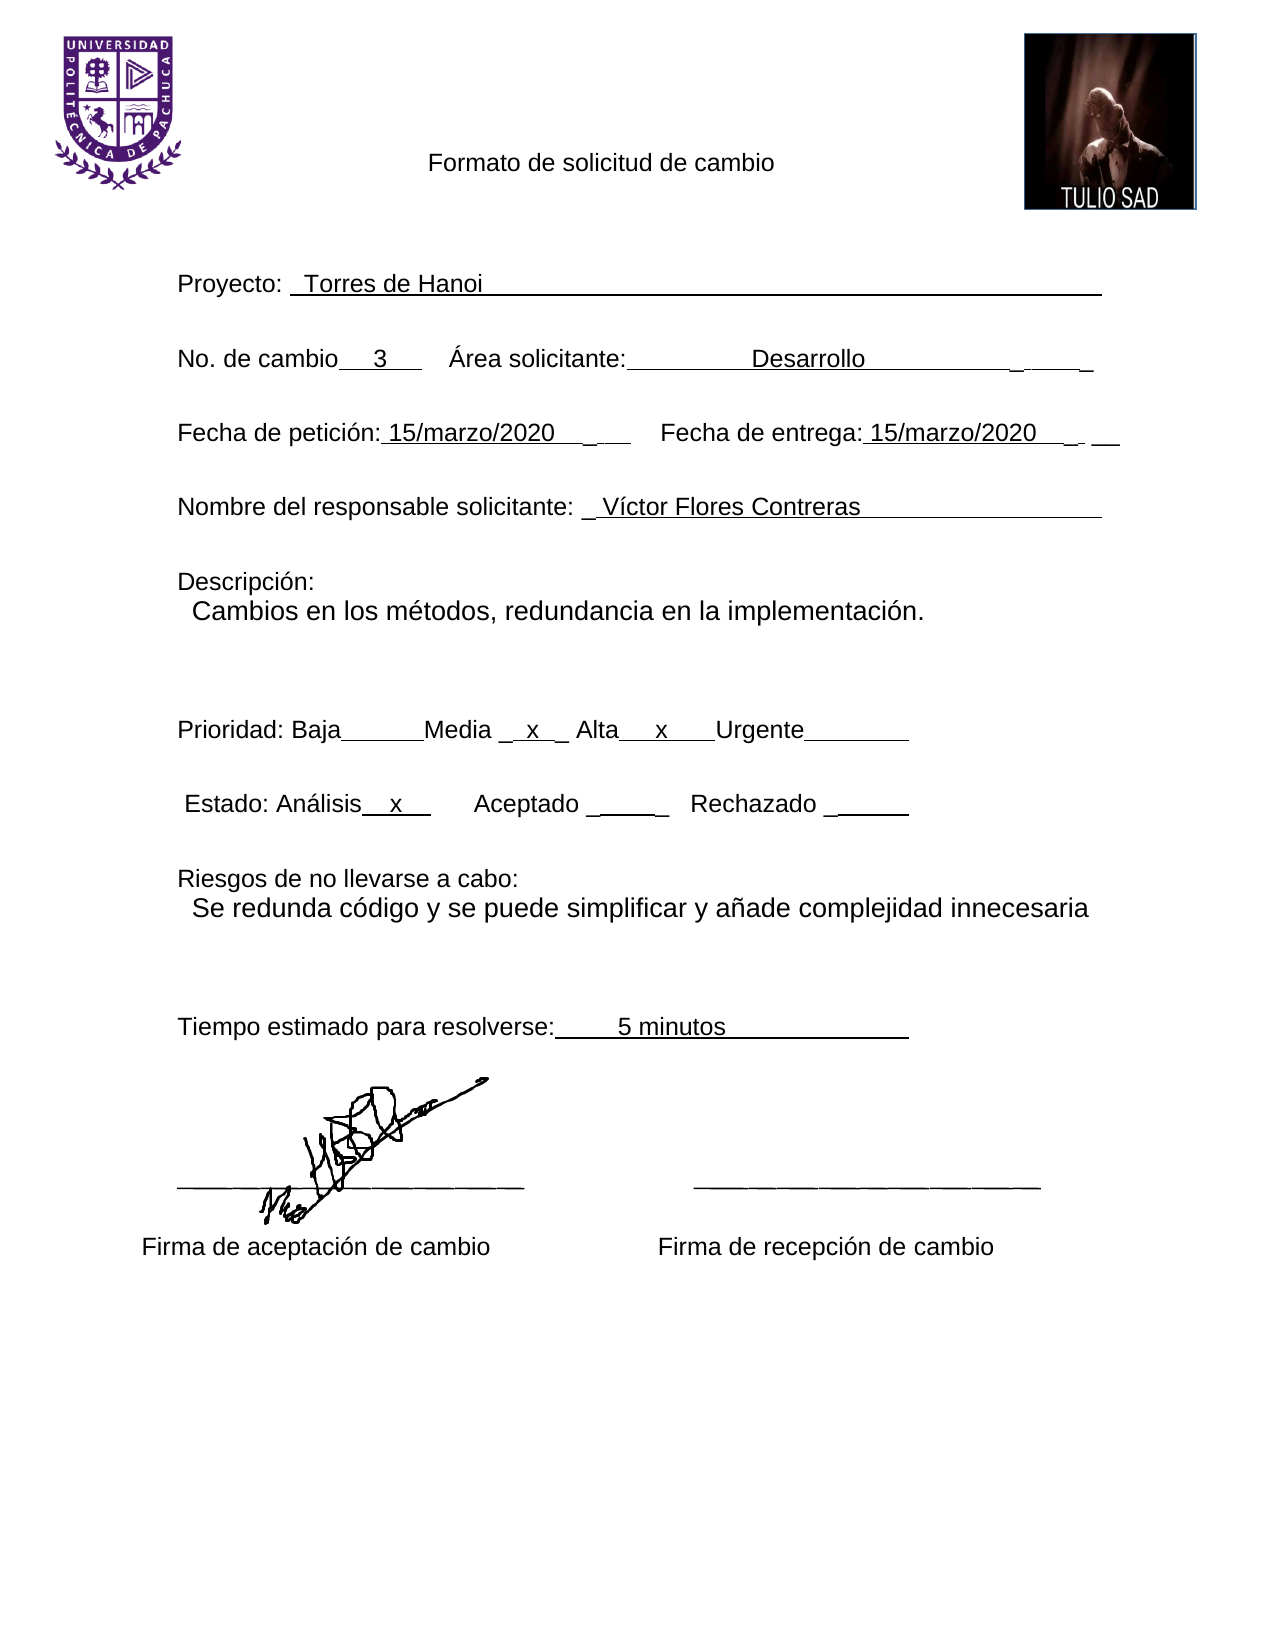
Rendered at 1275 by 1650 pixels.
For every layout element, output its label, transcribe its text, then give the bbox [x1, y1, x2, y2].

text Prioridad: Baja Media _ x _ Alta x Urgente _ [177, 715, 852, 744]
text Nombre del responsable solicitante: _ Víctor Flores Contreras [177, 492, 1137, 521]
text Estado: Análisis x Aceptado _ _ Rechazado _ [177, 789, 852, 818]
picture [54, 36, 182, 190]
text Formato de solicitud de cambio [182, 148, 1024, 177]
text Tiempo estimado para resolverse: 5 minutos _ Comentarios: [177, 1012, 852, 1041]
text Se redunda código y se puede simplificar y añade complejidad innecesaria [117, 892, 1137, 924]
text Descripción: [177, 566, 1137, 595]
text Proyecto: Torres de Hanoi [177, 269, 1137, 298]
picture [176, 993, 505, 1232]
text Riesgos de no llevarse a cabo: [177, 864, 1137, 892]
text Fecha de petición: 15/marzo/2020 _ Fecha de entrega: 15/marzo/2020 _ __ [177, 418, 1137, 447]
text Firma de aceptación de cambio Firma de recepción de cambio [42, 1232, 1094, 1261]
text No. de cambio 3 Área solicitante: Desarrollo _ _ [177, 344, 1137, 372]
text Cambios en los métodos, redundancia en la implementación. [192, 595, 1137, 626]
picture [1024, 34, 1194, 209]
